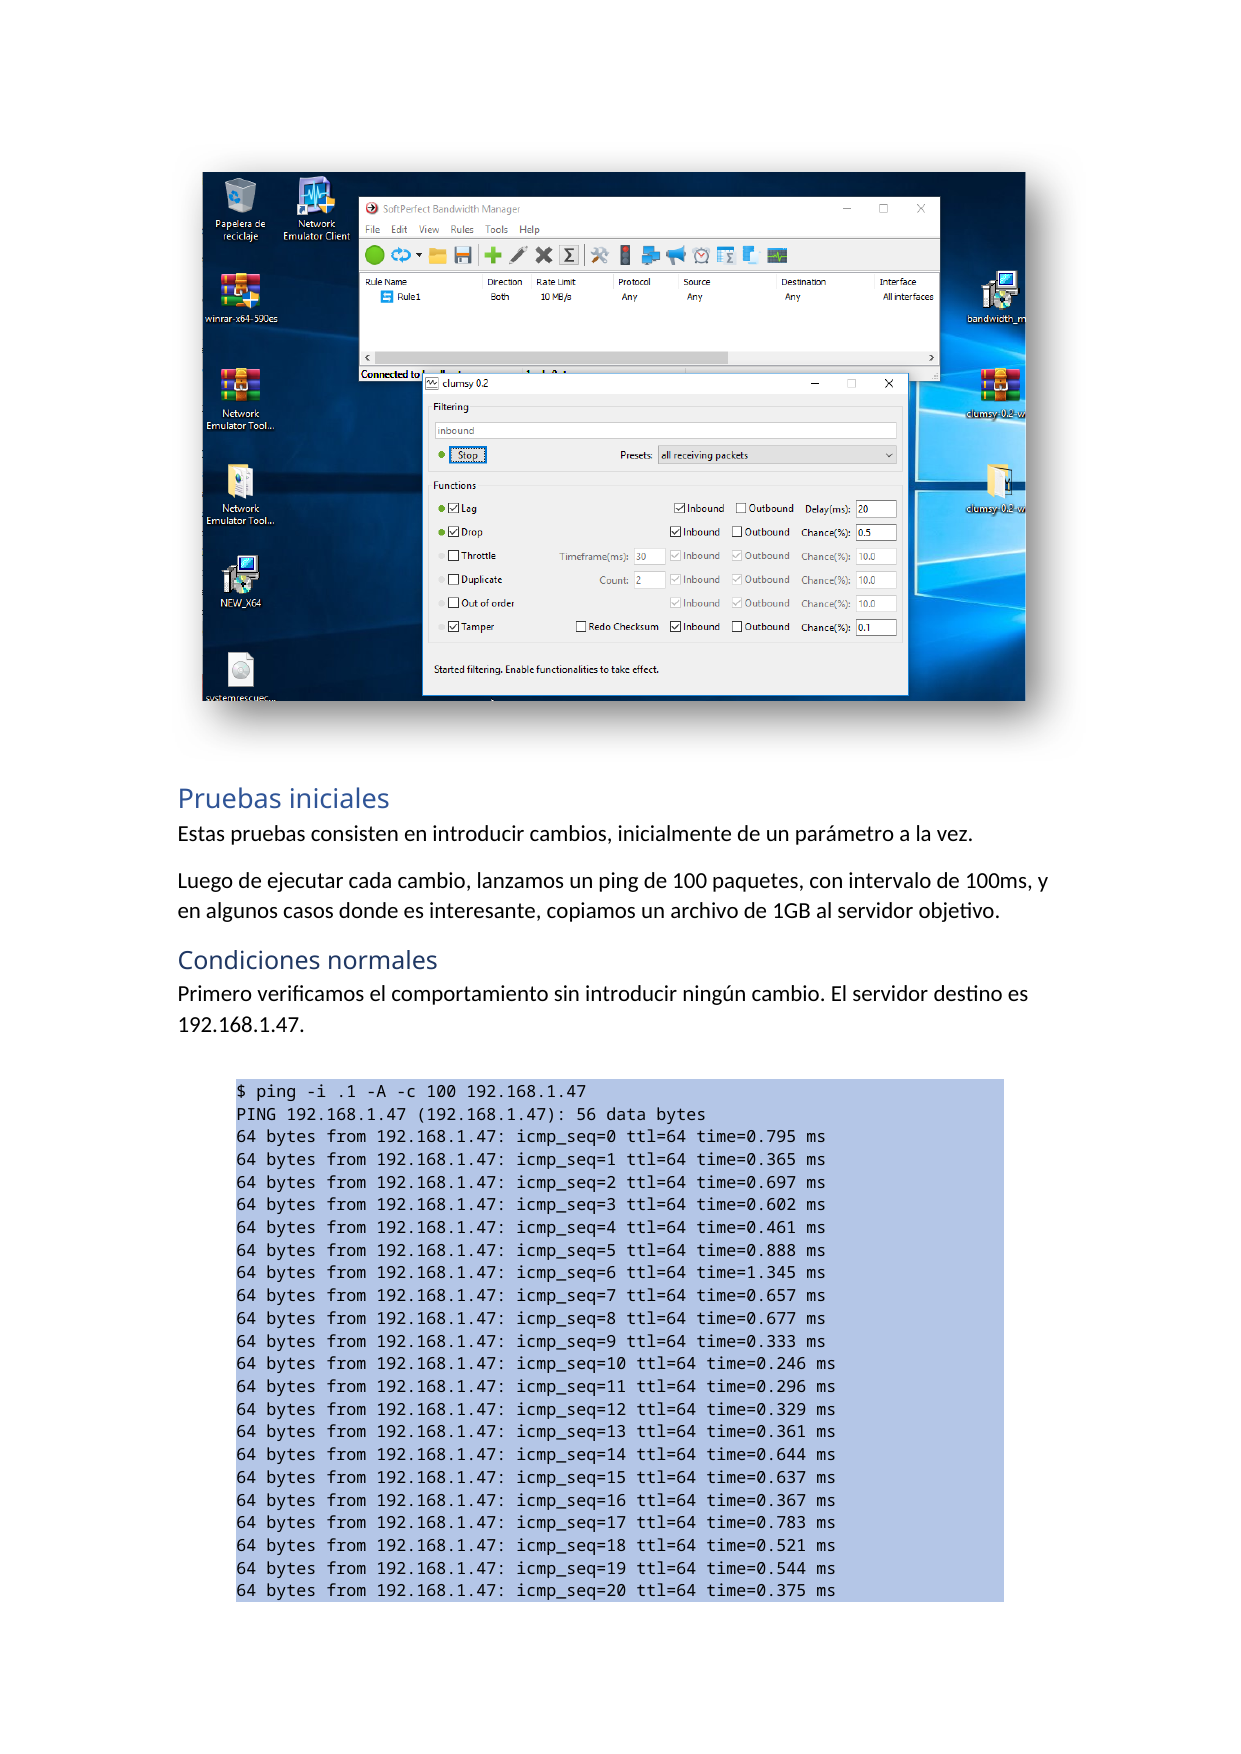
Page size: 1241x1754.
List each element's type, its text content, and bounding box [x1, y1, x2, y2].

subtitle Condiciones normales [177, 943, 1063, 977]
text 64 bytes from 192.168.1.47: icmp_seq=13 ttl=64 time=0.361 ms [236, 1420, 1004, 1443]
text 64 bytes from 192.168.1.47: icmp_seq=18 ttl=64 time=0.521 ms [236, 1533, 1004, 1556]
text Luego de ejecutar cada cambio, lanzamos un ping de 100 paquetes, con intervalo de 100ms, y en algunos casos donde es interesante, copiamos un archivo de 1GB al servidor objetivo. [177, 866, 1063, 924]
text $ ping -i .1 -A -c 100 192.168.1.47 [236, 1079, 1004, 1102]
picture [202, 172, 1026, 701]
text 64 bytes from 192.168.1.47: icmp_seq=15 ttl=64 time=0.637 ms [236, 1465, 1004, 1488]
text 64 bytes from 192.168.1.47: icmp_seq=3 ttl=64 time=0.602 ms [236, 1193, 1004, 1216]
text 64 bytes from 192.168.1.47: icmp_seq=10 ttl=64 time=0.246 ms [236, 1352, 1004, 1374]
text 64 bytes from 192.168.1.47: icmp_seq=6 ttl=64 time=1.345 ms [236, 1261, 1004, 1284]
text 64 bytes from 192.168.1.47: icmp_seq=2 ttl=64 time=0.697 ms [236, 1170, 1004, 1193]
text 64 bytes from 192.168.1.47: icmp_seq=7 ttl=64 time=0.657 ms [236, 1284, 1004, 1306]
text 64 bytes from 192.168.1.47: icmp_seq=14 ttl=64 time=0.644 ms [236, 1443, 1004, 1465]
text 64 bytes from 192.168.1.47: icmp_seq=0 ttl=64 time=0.795 ms [236, 1125, 1004, 1147]
text 64 bytes from 192.168.1.47: icmp_seq=8 ttl=64 time=0.677 ms [236, 1306, 1004, 1329]
text 64 bytes from 192.168.1.47: icmp_seq=1 ttl=64 time=0.365 ms [236, 1147, 1004, 1170]
text 64 bytes from 192.168.1.47: icmp_seq=12 ttl=64 time=0.329 ms [236, 1397, 1004, 1420]
text 64 bytes from 192.168.1.47: icmp_seq=19 ttl=64 time=0.544 ms [236, 1556, 1004, 1579]
picture [1005, 351, 1026, 360]
text Estas pruebas consisten en introducir cambios, inicialmente de un parámetro a la vez. [177, 819, 1063, 847]
text 64 bytes from 192.168.1.47: icmp_seq=20 ttl=64 time=0.375 ms [236, 1579, 1004, 1602]
text PING 192.168.1.47 (192.168.1.47): 56 data bytes [236, 1102, 1004, 1125]
text Primero verificamos el comportamiento sin introducir ningún cambio. El servidor destino es 192.168.1.47. [177, 979, 1063, 1038]
text 64 bytes from 192.168.1.47: icmp_seq=4 ttl=64 time=0.461 ms [236, 1216, 1004, 1238]
text 64 bytes from 192.168.1.47: icmp_seq=17 ttl=64 time=0.783 ms [236, 1511, 1004, 1533]
text 64 bytes from 192.168.1.47: icmp_seq=5 ttl=64 time=0.888 ms [236, 1238, 1004, 1261]
subtitle Pruebas iniciales [177, 779, 1063, 816]
text 64 bytes from 192.168.1.47: icmp_seq=16 ttl=64 time=0.367 ms [236, 1488, 1004, 1511]
text 64 bytes from 192.168.1.47: icmp_seq=11 ttl=64 time=0.296 ms [236, 1374, 1004, 1397]
text 64 bytes from 192.168.1.47: icmp_seq=9 ttl=64 time=0.333 ms [236, 1329, 1004, 1352]
picture [1013, 613, 1026, 623]
